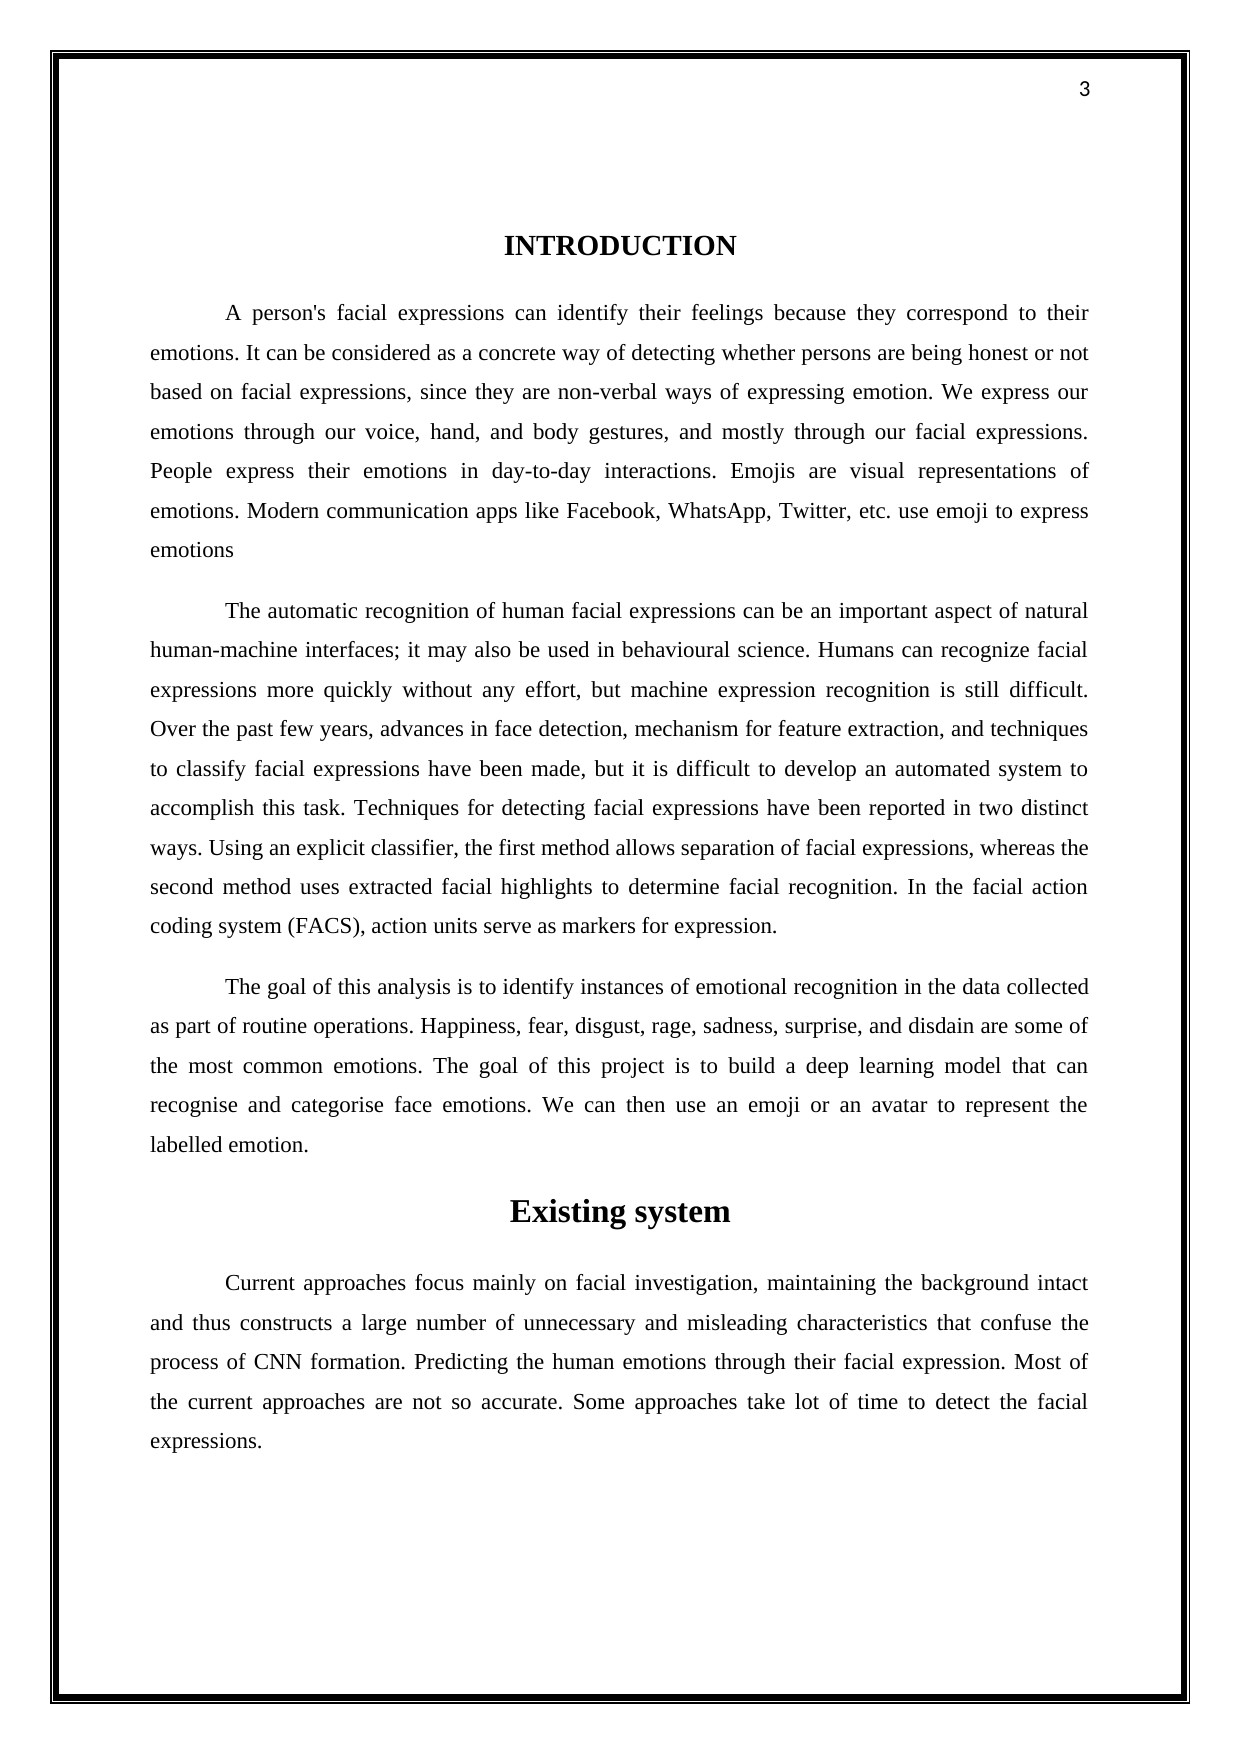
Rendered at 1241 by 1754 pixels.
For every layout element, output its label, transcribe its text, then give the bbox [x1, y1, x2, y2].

text Current approaches focus mainly on facial investigation, maintaining the background intact and thus constructs a large number of unnecessary and misleading characteristics that confuse the process of CNN formation. Predicting the human emotions through their facial expression. Most of the current approaches are not so accurate. Some approaches take lot of time to detect the facial expressions. [150, 1269, 1090, 1454]
text The automatic recognition of human facial expressions can be an important aspect of natural human-machine interfaces; it may also be used in behavioural science. Humans can recognize facial expressions more quickly without any effort, but machine expression recognition is still difficult. Over the past few years, advances in face detection, mechanism for feature extraction, and techniques to classify facial expressions have been made, but it is difficult to develop an automated system to accomplish this task. Techniques for detecting facial expressions have been reported in two distinct ways. Using an explicit classifier, the first method allows separation of facial expressions, whereas the second method uses extracted facial highlights to determine facial recognition. In the facial action coding system (FACS), action units serve as markers for expression. [150, 597, 1090, 939]
text The goal of this analysis is to identify instances of emotional recognition in the data collected as part of routine operations. Happiness, fear, disgust, rage, sadness, surprise, and disdain are some of the most common emotions. The goal of this project is to build a deep learning model that can recognise and categorise face emotions. We can then use an emoji or an avatar to represent the labelled emotion. [150, 973, 1090, 1157]
text Existing system [150, 1191, 1090, 1229]
text INTRODUCTION [150, 228, 1090, 262]
text A person's facial expressions can identify their feelings because they correspond to their emotions. It can be considered as a concrete way of detecting whether persons are being honest or not based on facial expressions, since they are non-verbal ways of expressing emotion. We express our emotions through our voice, hand, and body gestures, and mostly through our facial expressions. People express their emotions in day-to-day interactions. Emojis are visual representations of emotions. Modern communication apps like Facebook, WhatsApp, Twitter, etc. use emoji to express emotions [150, 299, 1090, 563]
